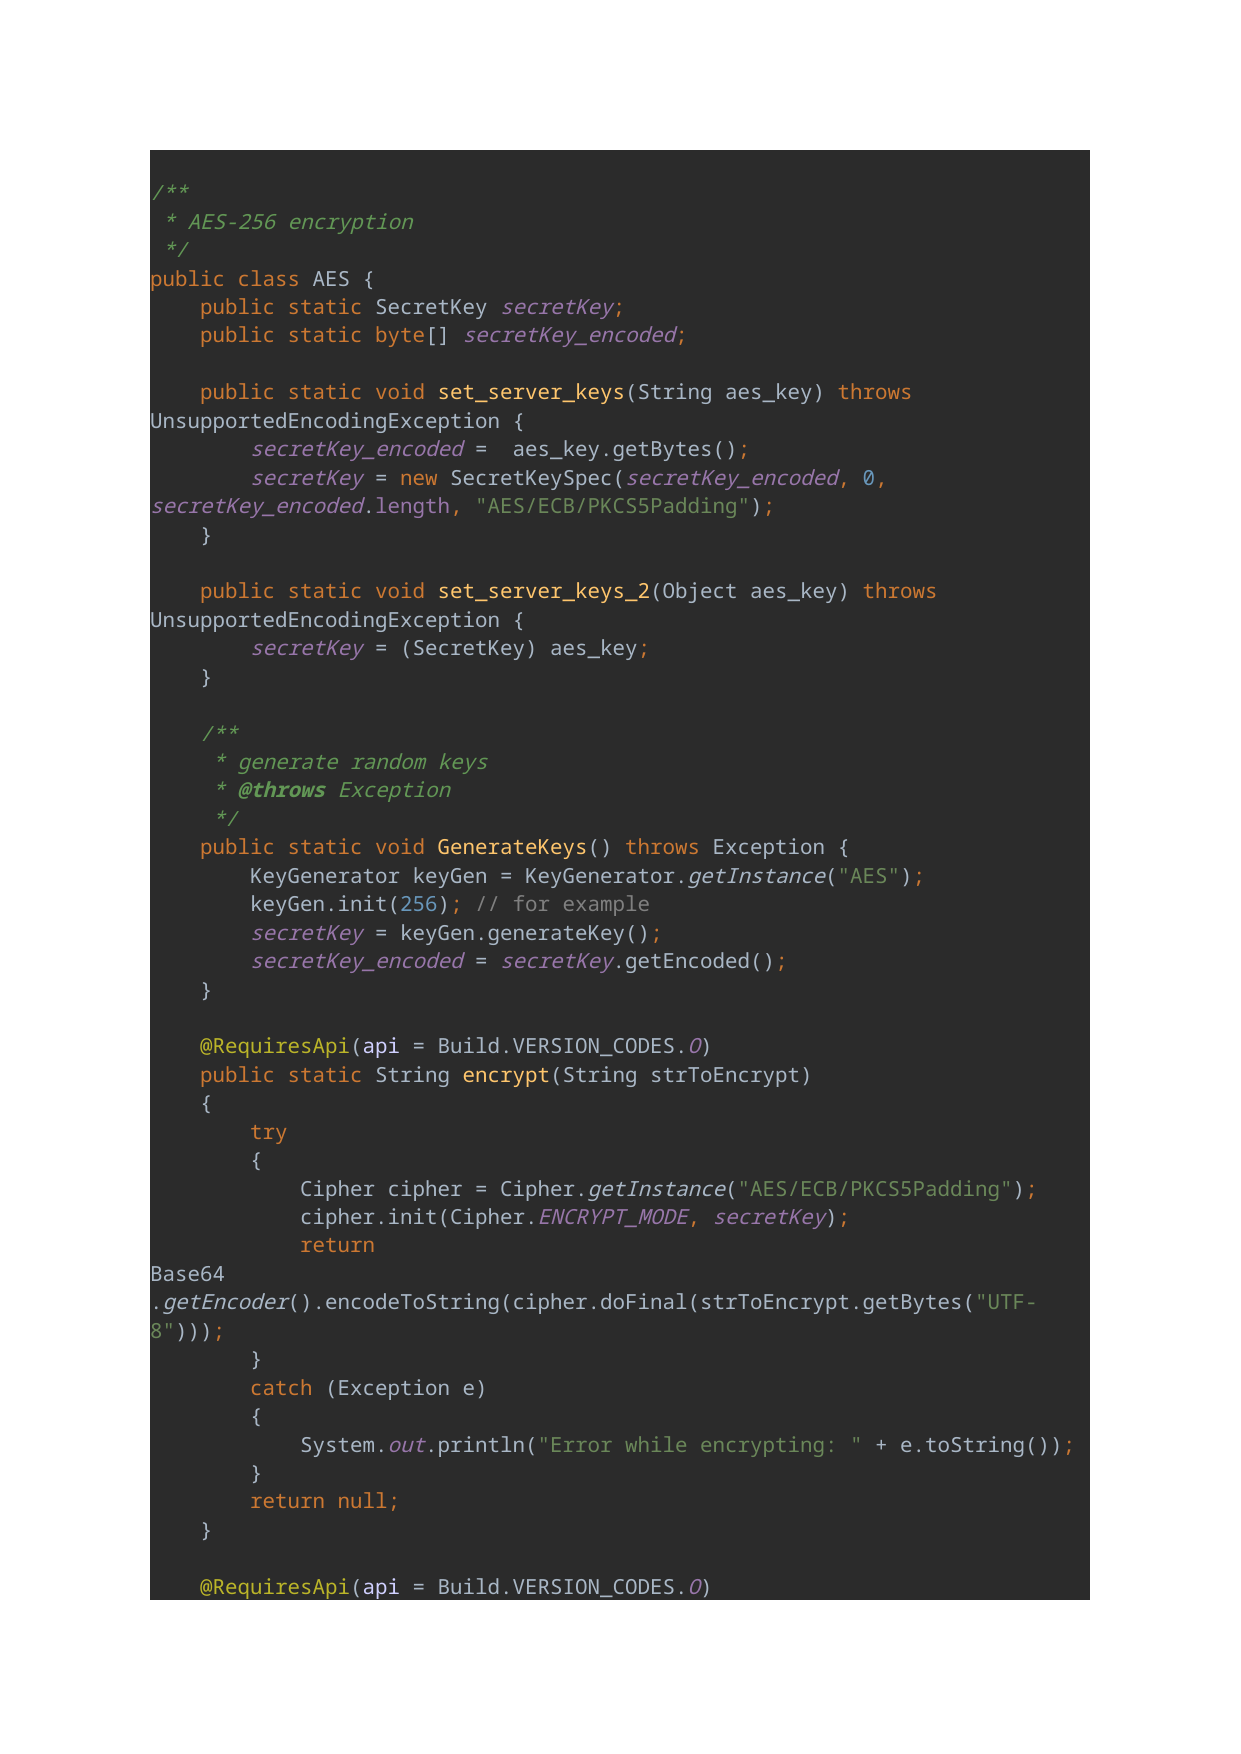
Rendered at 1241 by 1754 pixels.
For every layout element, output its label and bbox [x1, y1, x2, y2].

text [150, 150, 1090, 1600]
